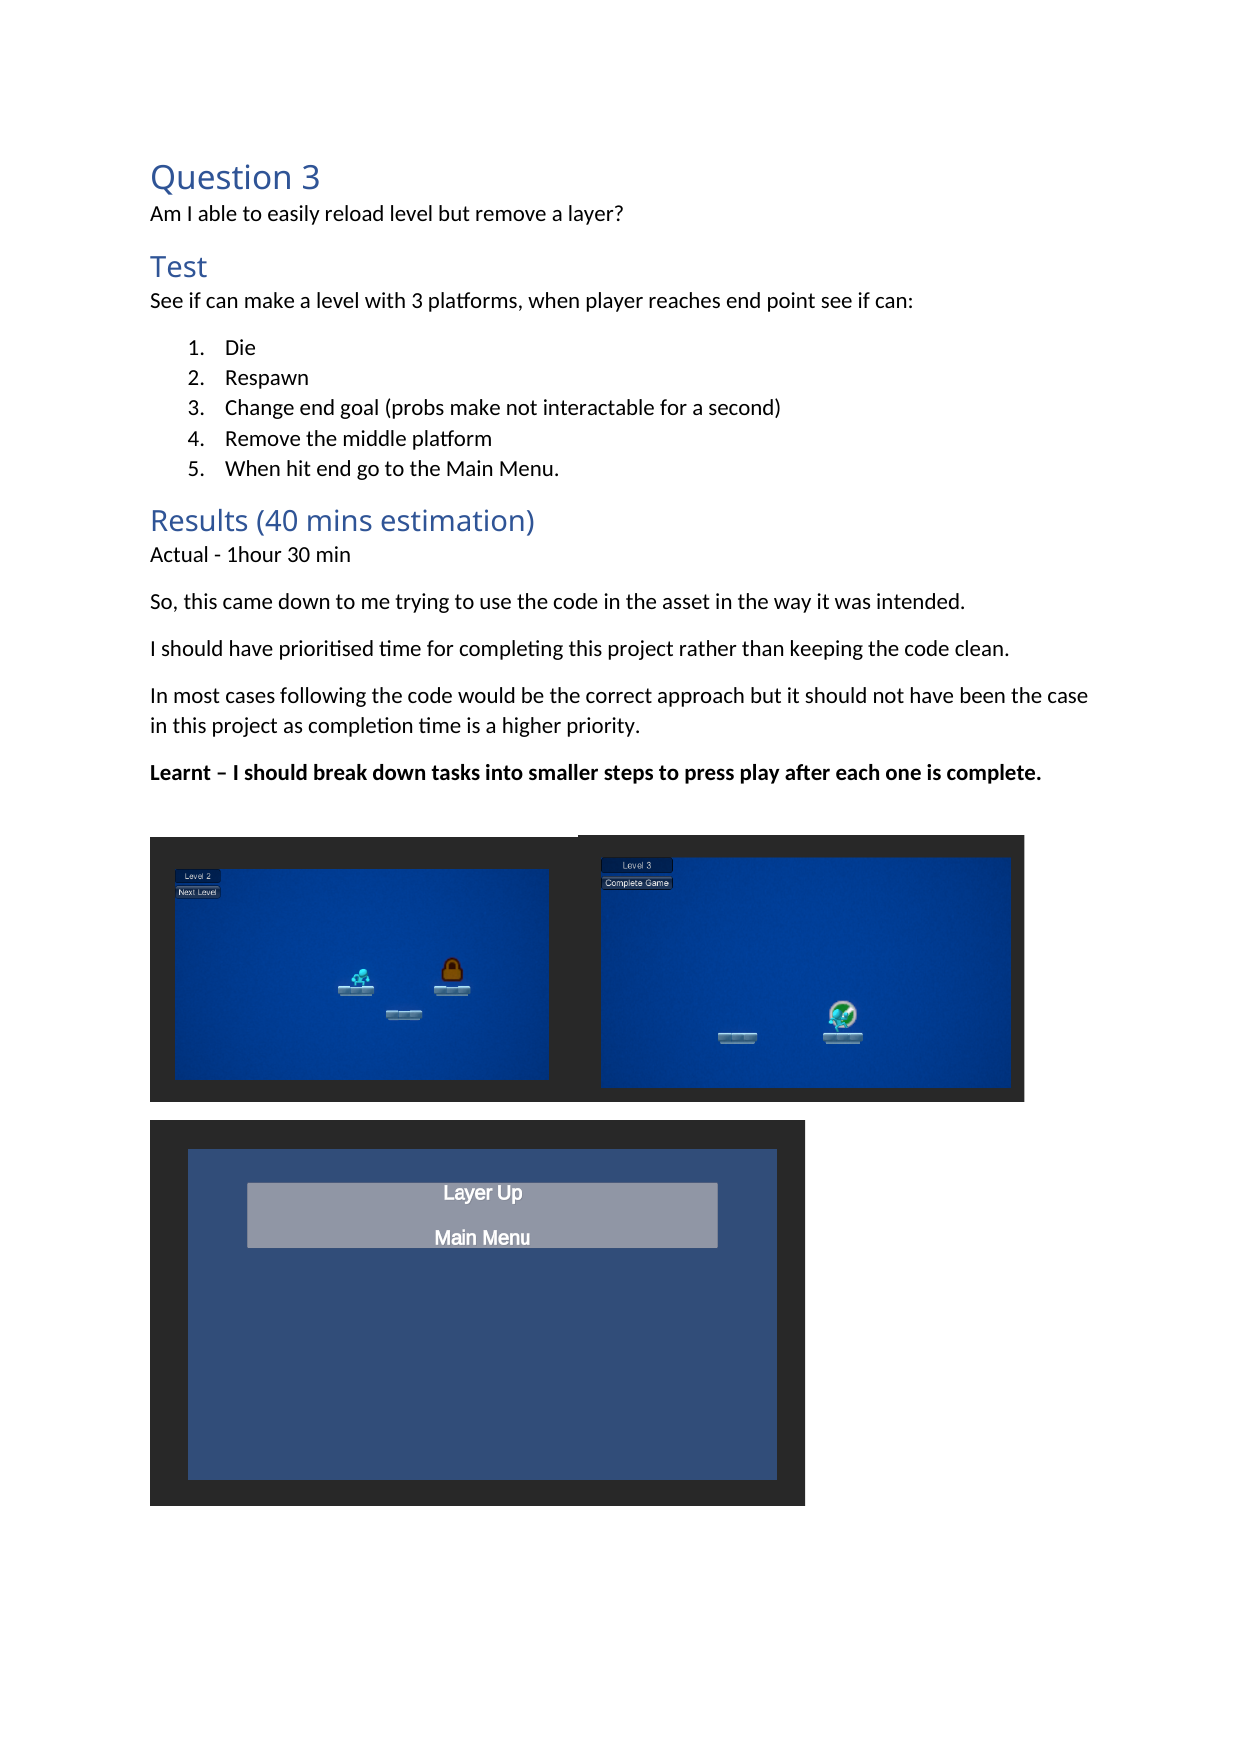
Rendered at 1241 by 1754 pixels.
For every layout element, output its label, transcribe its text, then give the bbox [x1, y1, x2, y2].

list Die [187, 333, 1090, 361]
text Am I able to easily reload level but remove a layer? [150, 199, 1090, 228]
list Change end goal (probs make not interactable for a second) [187, 393, 1090, 421]
subtitle Test [150, 246, 1090, 286]
list When hit end go to the Main Menu. [187, 454, 1090, 482]
text In most cases following the code would be the correct approach but it should not have been the case in this project as completion time is a higher priority. [150, 681, 1090, 739]
list Remove the middle platform [187, 424, 1090, 452]
text So, this came down to me trying to use the code in the asset in the way it was intended. [150, 587, 1090, 615]
text I should have prioritised time for completing this project rather than keeping the code clean. [150, 634, 1090, 662]
picture [150, 835, 1025, 1102]
text Actual - 1hour 30 min [150, 540, 1090, 568]
subtitle Results (40 mins estimation) [150, 501, 1090, 540]
text Learnt – I should break down tasks into smaller steps to press play after each one is complete. [150, 758, 1090, 786]
subtitle Question 3 [150, 154, 1090, 199]
text See if can make a level with 3 platforms, when player reaches end point see if can: [150, 286, 1090, 314]
list Respawn [187, 363, 1090, 391]
picture [150, 1120, 805, 1506]
